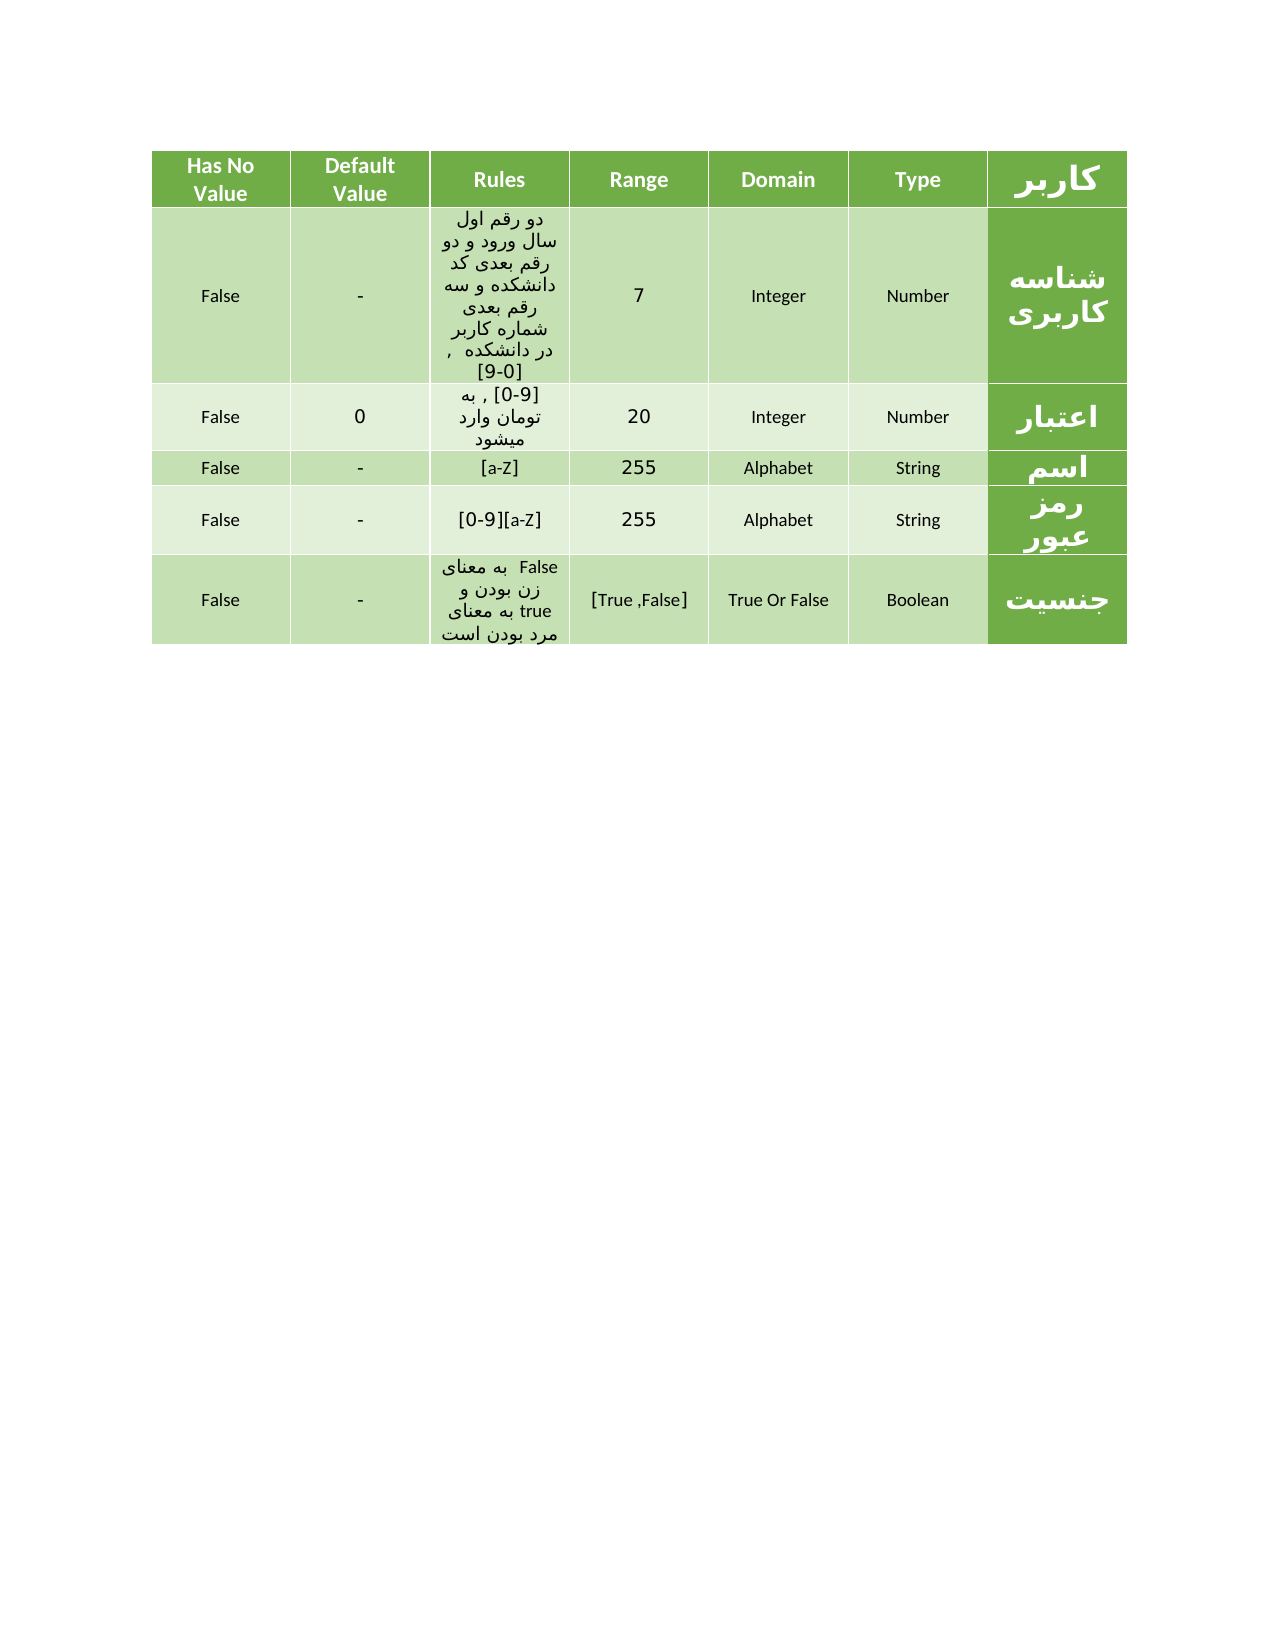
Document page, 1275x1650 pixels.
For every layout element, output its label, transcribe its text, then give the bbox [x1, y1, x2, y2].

table_cell 0 [291, 384, 429, 450]
table_cell Alphabet [709, 486, 848, 554]
table_header Type [849, 151, 987, 207]
table_cell String [849, 450, 988, 485]
table_cell False به معنای زن بودن و true به معنای مرد بودن است [431, 555, 569, 644]
table_cell - [291, 486, 429, 554]
table_cell 20 [570, 384, 708, 450]
table_header Rules [431, 151, 569, 207]
table_cell Number [849, 208, 988, 383]
table_header Range [570, 151, 708, 207]
table_cell False [152, 384, 290, 450]
table_header Domain [709, 151, 848, 207]
table_header Default Value [291, 151, 429, 207]
table_cell - [291, 208, 429, 383]
table_header کاربر [988, 151, 1127, 207]
table_cell Integer [709, 384, 848, 450]
table_cell [0-9] , به تومان وارد میشود [431, 384, 569, 450]
table_cell [True ,False] [570, 555, 708, 644]
table_cell اسم [988, 451, 1127, 485]
table_cell دو رقم اول سال ورود و دو رقم بعدی کد دانشکده و سه رقم بعدی شماره کاربر در دانشکده , [0-9] [431, 208, 569, 383]
table_cell - [291, 451, 429, 485]
table_cell رمز عبور [988, 486, 1127, 554]
table_cell شناسه کاربری [988, 208, 1127, 383]
table_cell [a-Z][0-9] [431, 486, 569, 554]
table_cell 7 [570, 208, 708, 383]
table_cell False [152, 451, 290, 485]
table_cell String [849, 485, 988, 554]
table_cell 255 [570, 486, 708, 554]
table_header Has No Value [152, 151, 290, 207]
table_cell True Or False [709, 555, 848, 644]
table_cell - [291, 555, 429, 644]
table_cell False [152, 208, 290, 383]
table_cell False [152, 555, 290, 644]
table_cell اعتبار [988, 384, 1127, 450]
table_cell Alphabet [709, 451, 848, 485]
table_cell False [152, 486, 290, 554]
table_cell 255 [570, 451, 708, 485]
table_cell Number [849, 383, 988, 450]
table_cell Boolean [849, 554, 988, 644]
table_cell [a-Z] [431, 451, 569, 485]
table_cell جنسیت [988, 555, 1127, 644]
table_cell Integer [709, 208, 848, 383]
